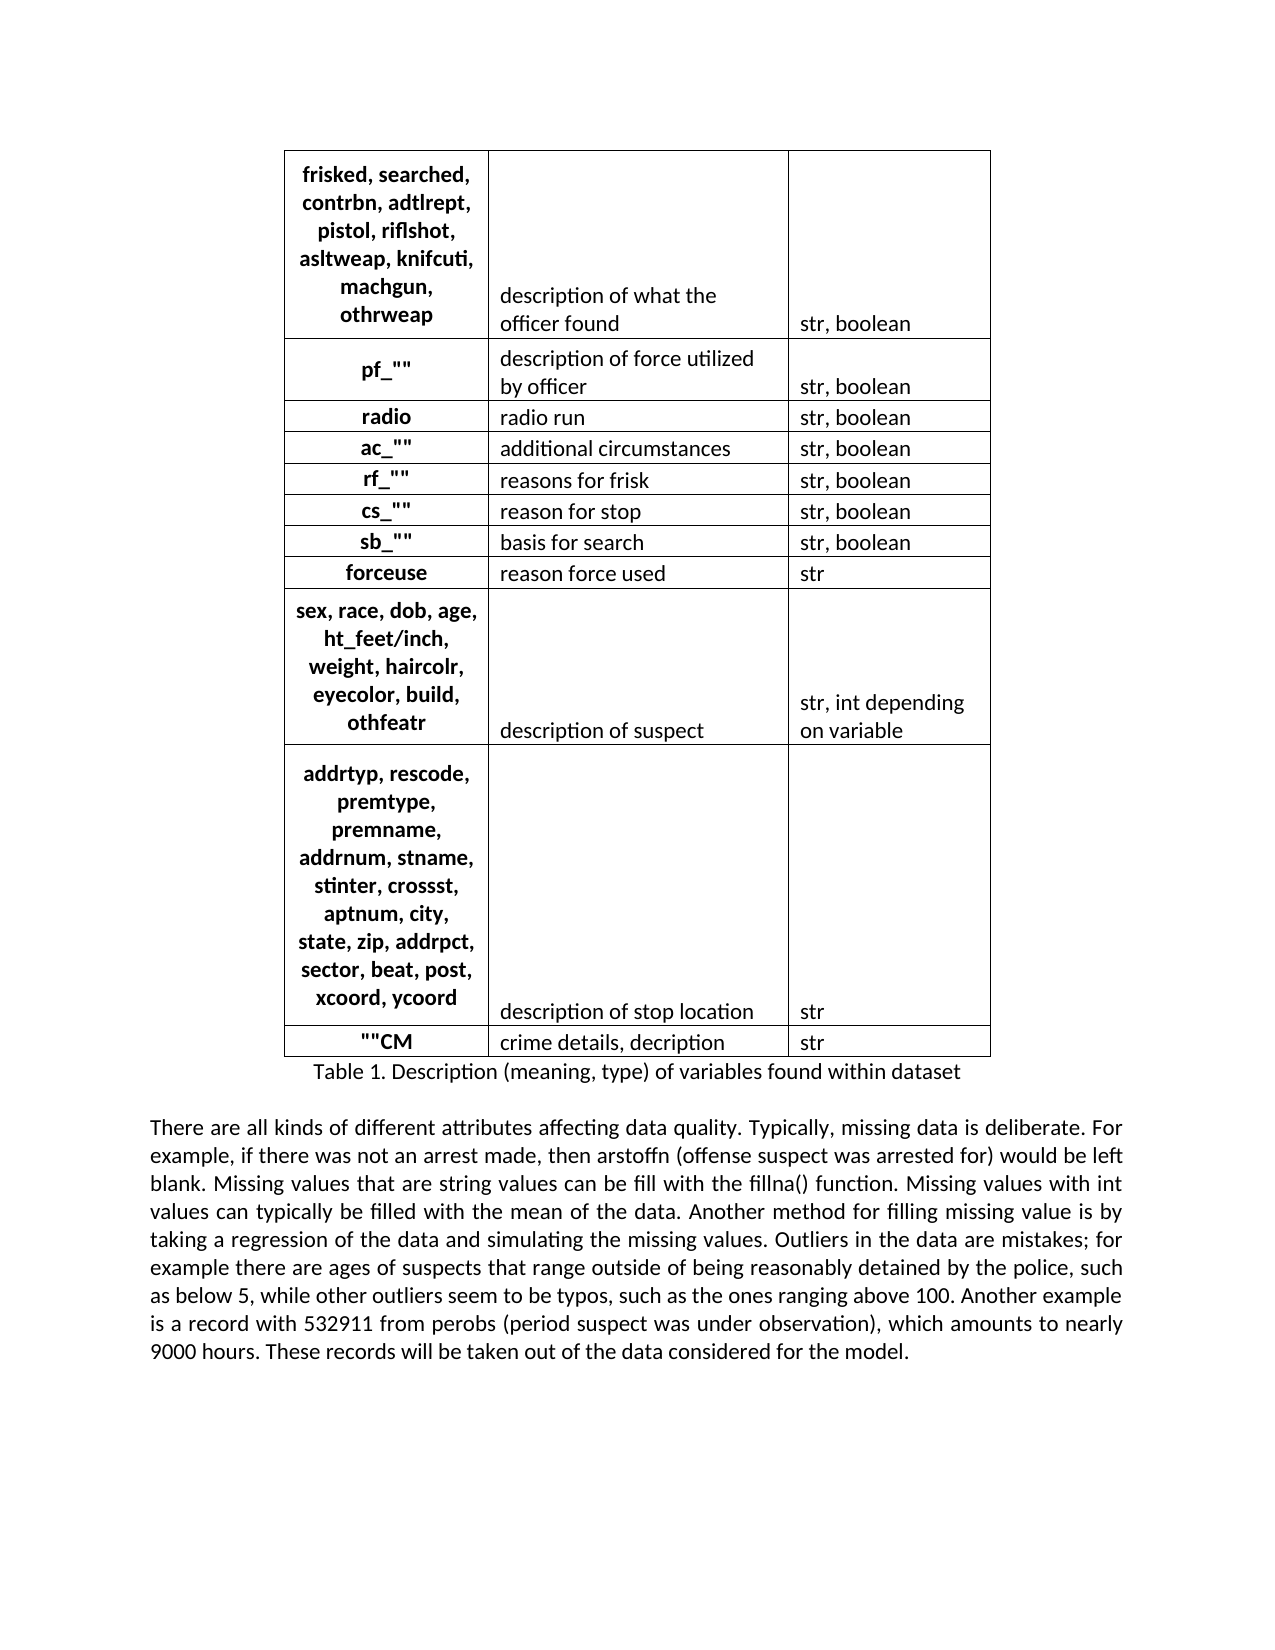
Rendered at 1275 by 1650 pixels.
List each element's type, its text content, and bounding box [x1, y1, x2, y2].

table_cell str, boolean [789, 151, 990, 337]
table_cell str, boolean [789, 432, 990, 462]
table_cell addrtyp, rescode, premtype, premname, addrnum, stname, stinter, crossst, aptnum, city, state, zip, addrpct, sector, beat, post, xcoord, ycoord [285, 745, 488, 1025]
table_cell str, boolean [789, 339, 990, 400]
table_cell frisked, searched, contrbn, adtlrept, pistol, riflshot, asltweap, knifcuti, machgun, othrweap [285, 151, 488, 337]
table_cell radio [285, 401, 488, 431]
table_cell description of stop location [489, 745, 788, 1025]
table_cell str, boolean [789, 464, 990, 494]
table_cell additional circumstances [489, 432, 788, 462]
text Table 1. Description (meaning, type) of variables found within dataset [150, 1057, 1125, 1085]
table_cell reason force used [489, 557, 788, 587]
table_cell str, boolean [789, 495, 990, 525]
table_cell description of suspect [489, 589, 788, 744]
table_cell sex, race, dob, age, ht_feet/inch, weight, haircolr, eyecolor, build, othfeatr [285, 589, 488, 744]
table_cell reason for stop [489, 495, 788, 525]
table_cell description of what the officer found [489, 151, 788, 337]
table_cell crime details, decription [489, 1026, 788, 1056]
table_cell reasons for frisk [489, 464, 788, 494]
table_cell ac_"" [285, 432, 488, 462]
table_cell str [789, 557, 990, 587]
table_cell pf_"" [285, 339, 488, 400]
table_cell str, int depending on variable [789, 589, 990, 744]
table_cell radio run [489, 401, 788, 431]
table_cell cs_"" [285, 495, 488, 525]
table_cell str, boolean [789, 526, 990, 556]
table_cell forceuse [285, 557, 488, 587]
text There are all kinds of different attributes affecting data quality. Typically, missing data is deliberate. For example, if there was not an arrest made, then arstoffn (offense suspect was arrested for) would be left blank. Missing values that are string values can be fill with the fillna() function. Missing values with int values can typically be filled with the mean of the data. Another method for filling missing value is by taking a regression of the data and simulating the missing values. Outliers in the data are mistakes; for example there are ages of suspects that range outside of being reasonably detained by the police, such as below 5, while other outliers seem to be typos, such as the ones ranging above 100. Another example is a record with 532911 from perobs (period suspect was under observation), which amounts to nearly 9000 hours. These records will be taken out of the data considered for the model. [150, 1113, 1125, 1366]
table_cell rf_"" [285, 464, 488, 494]
table_cell str, boolean [789, 401, 990, 431]
table_cell ""CM [285, 1026, 488, 1056]
table_cell description of force utilized by officer [489, 339, 788, 400]
table_cell sb_"" [285, 526, 488, 556]
table_cell str [789, 745, 990, 1025]
table_cell str [789, 1026, 990, 1056]
table_cell basis for search [489, 526, 788, 556]
